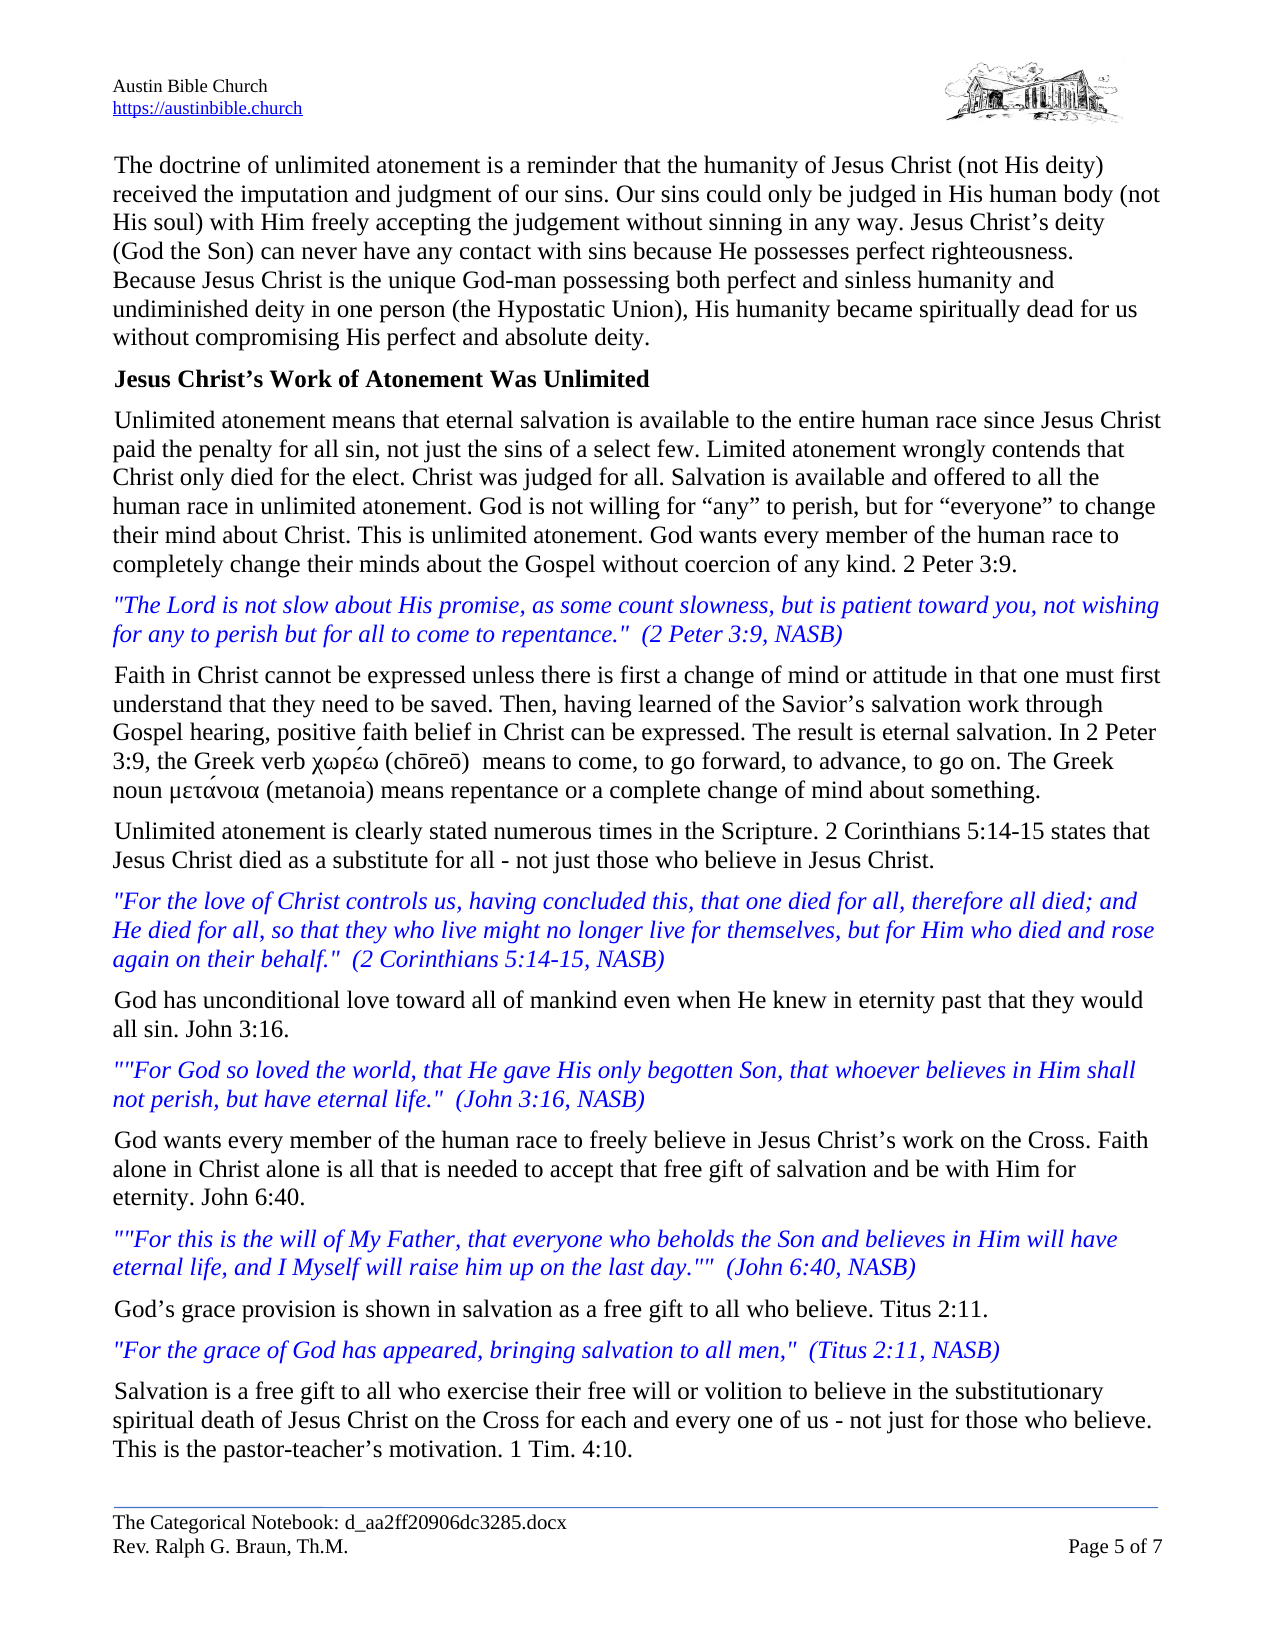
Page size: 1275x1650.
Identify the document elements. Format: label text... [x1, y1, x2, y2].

text Faith in Christ cannot be expressed unless there is first a change of mind or attitude in that one must first understand that they need to be saved. Then, having learned of the Savior’s salvation work through Gospel hearing, positive faith belief in Christ can be expressed. The result is eternal salvation. In 2 Peter 3:9, the Greek verb χωρέω (chōreō) means to come, to go forward, to advance, to go on. The Greek noun μετάνοια (metanoia) means repentance or a complete change of mind about something. [112, 660, 1162, 804]
text Unlimited atonement is clearly stated numerous times in the Scripture. 2 Corinthians 5:14-15 states that Jesus Christ died as a substitute for all - not just those who believe in Jesus Christ. [112, 816, 1162, 874]
text "For the love of Christ controls us, having concluded this, that one died for all, therefore all died; and He died for all, so that they who live might no longer live for themselves, but for Him who died and rose again on their behalf." (2 Corinthians 5:14-15, NASB) [112, 886, 1162, 972]
text God has unconditional love toward all of mankind even when He knew in eternity past that they would all sin. John 3:16. [112, 985, 1162, 1042]
text The doctrine of unlimited atonement is a reminder that the humanity of Jesus Christ (not His deity) received the imputation and judgment of our sins. Our sins could only be judged in His human body (not His soul) with Him freely accepting the judgement without sinning in any way. Jesus Christ’s deity (God the Son) can never have any contact with sins because He possesses perfect righteousness. Because Jesus Christ is the unique God-man possessing both perfect and sinless humanity and undiminished deity in one person (the Hypostatic Union), His humanity became spiritually dead for us without compromising His perfect and absolute deity. [112, 150, 1162, 351]
text Jesus Christ’s Work of Atonement Was Unlimited [112, 364, 1162, 392]
text God’s grace provision is shown in salvation as a free gift to all who believe. Titus 2:11. [112, 1294, 1162, 1322]
text Salvation is a free gift to all who exercise their free will or volition to believe in the substitutionary spiritual death of Jesus Christ on the Cross for each and every one of us - not just for those who believe. This is the pastor-teacher’s motivation. 1 Tim. 4:10. [112, 1376, 1162, 1462]
text "The Lord is not slow about His promise, as some count slowness, but is patient toward you, not wishing for any to perish but for all to come to repentance." (2 Peter 3:9, NASB) [112, 590, 1162, 647]
text ""For God so loved the world, that He gave His only begotten Son, that whoever believes in Him shall not perish, but have eternal life." (John 3:16, NASB) [112, 1055, 1162, 1112]
text God wants every member of the human race to freely believe in Jesus Christ’s work on the Cross. Faith alone in Christ alone is all that is needed to accept that free gift of salvation and be with Him for eternity. John 6:40. [112, 1125, 1162, 1211]
text "For the grace of God has appeared, bringing salvation to all men," (Titus 2:11, NASB) [112, 1335, 1162, 1364]
picture [944, 58, 1124, 125]
text ""For this is the will of My Father, that everyone who beholds the Son and believes in Him will have eternal life, and I Myself will raise him up on the last day."" (John 6:40, NASB) [112, 1224, 1162, 1281]
text Unlimited atonement means that eternal salvation is available to the entire human race since Jesus Christ paid the penalty for all sin, not just the sins of a select few. Limited atonement wrongly contends that Christ only died for the elect. Christ was judged for all. Salvation is available and offered to all the human race in unlimited atonement. God is not willing for “any” to perish, but for “everyone” to change their mind about Christ. This is unlimited atonement. God wants every member of the human race to completely change their minds about the Gospel without coercion of any kind. 2 Peter 3:9. [112, 405, 1162, 577]
